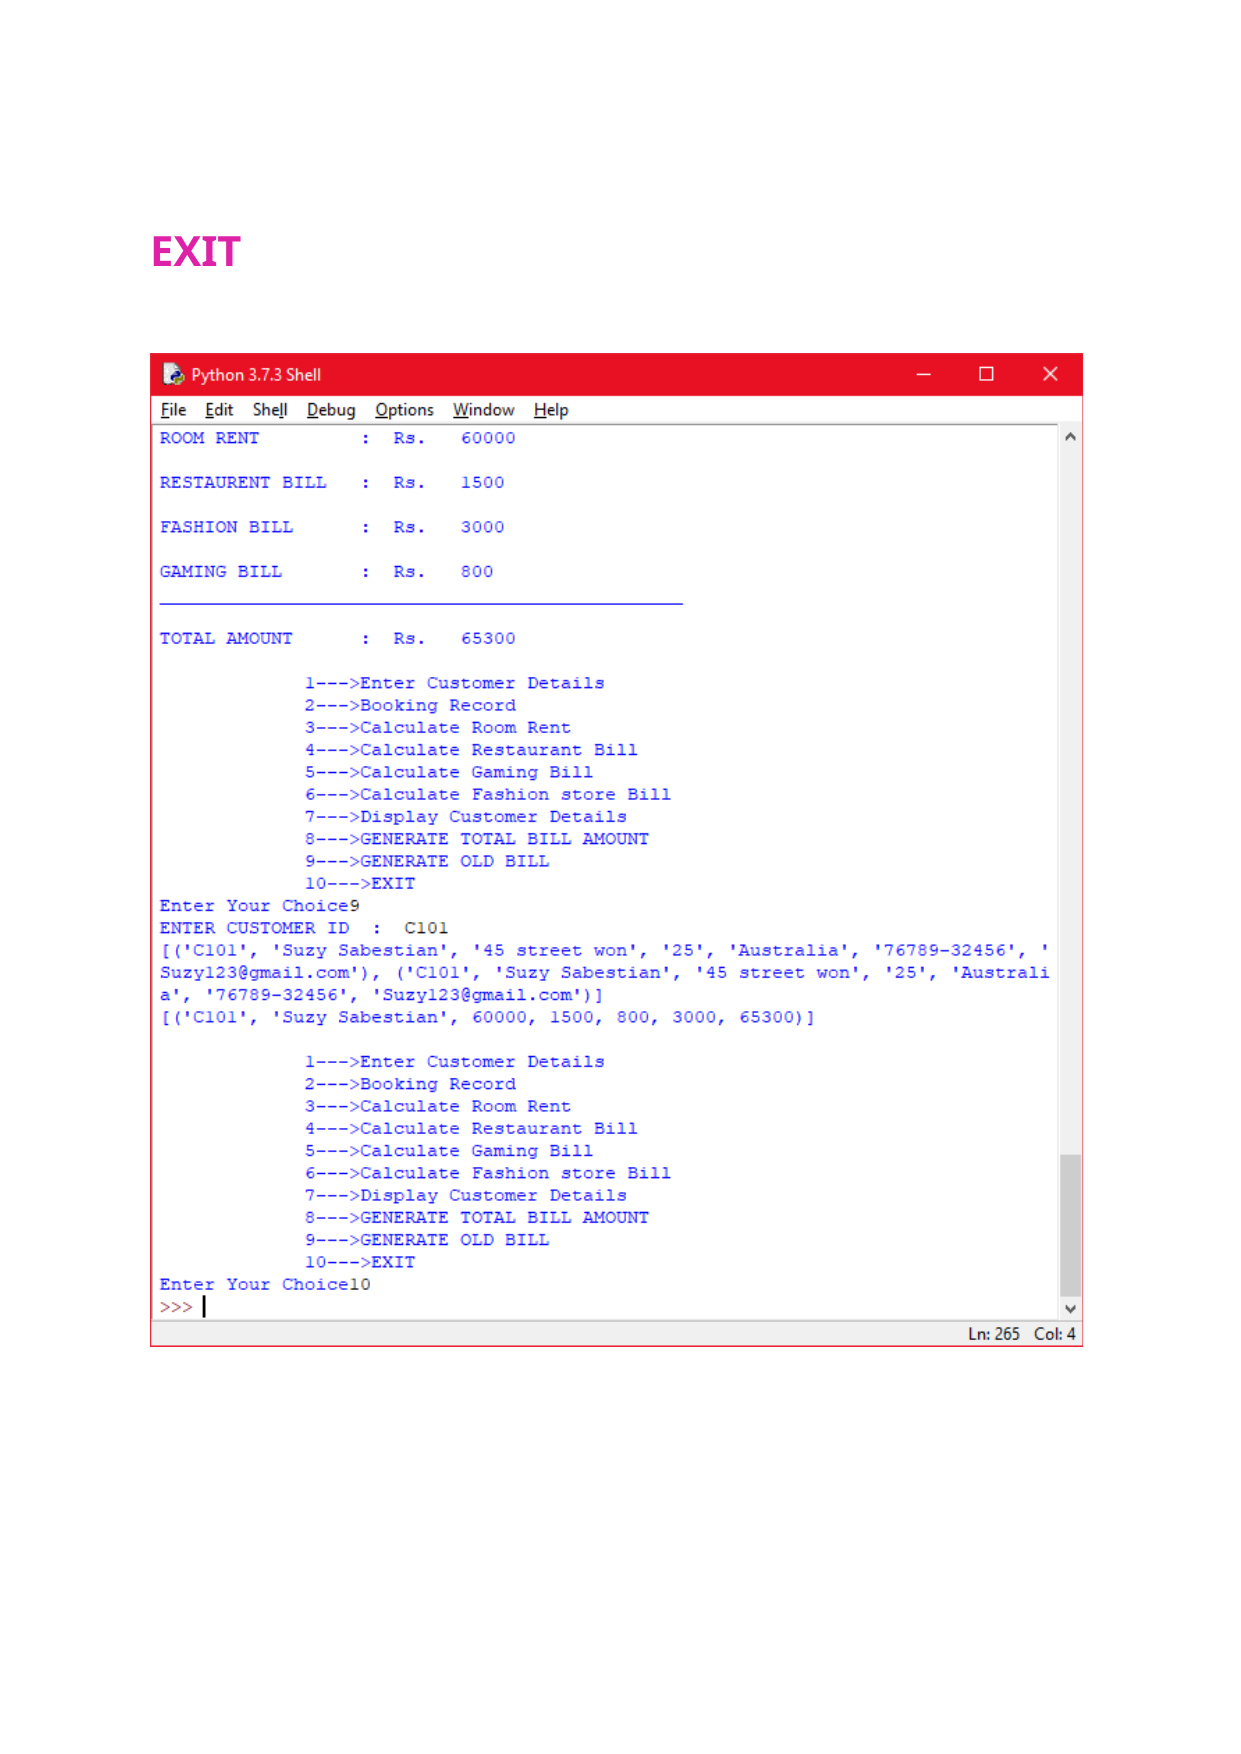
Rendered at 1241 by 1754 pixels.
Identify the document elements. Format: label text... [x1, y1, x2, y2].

picture [150, 353, 1084, 1347]
text EXIT [150, 222, 1103, 279]
